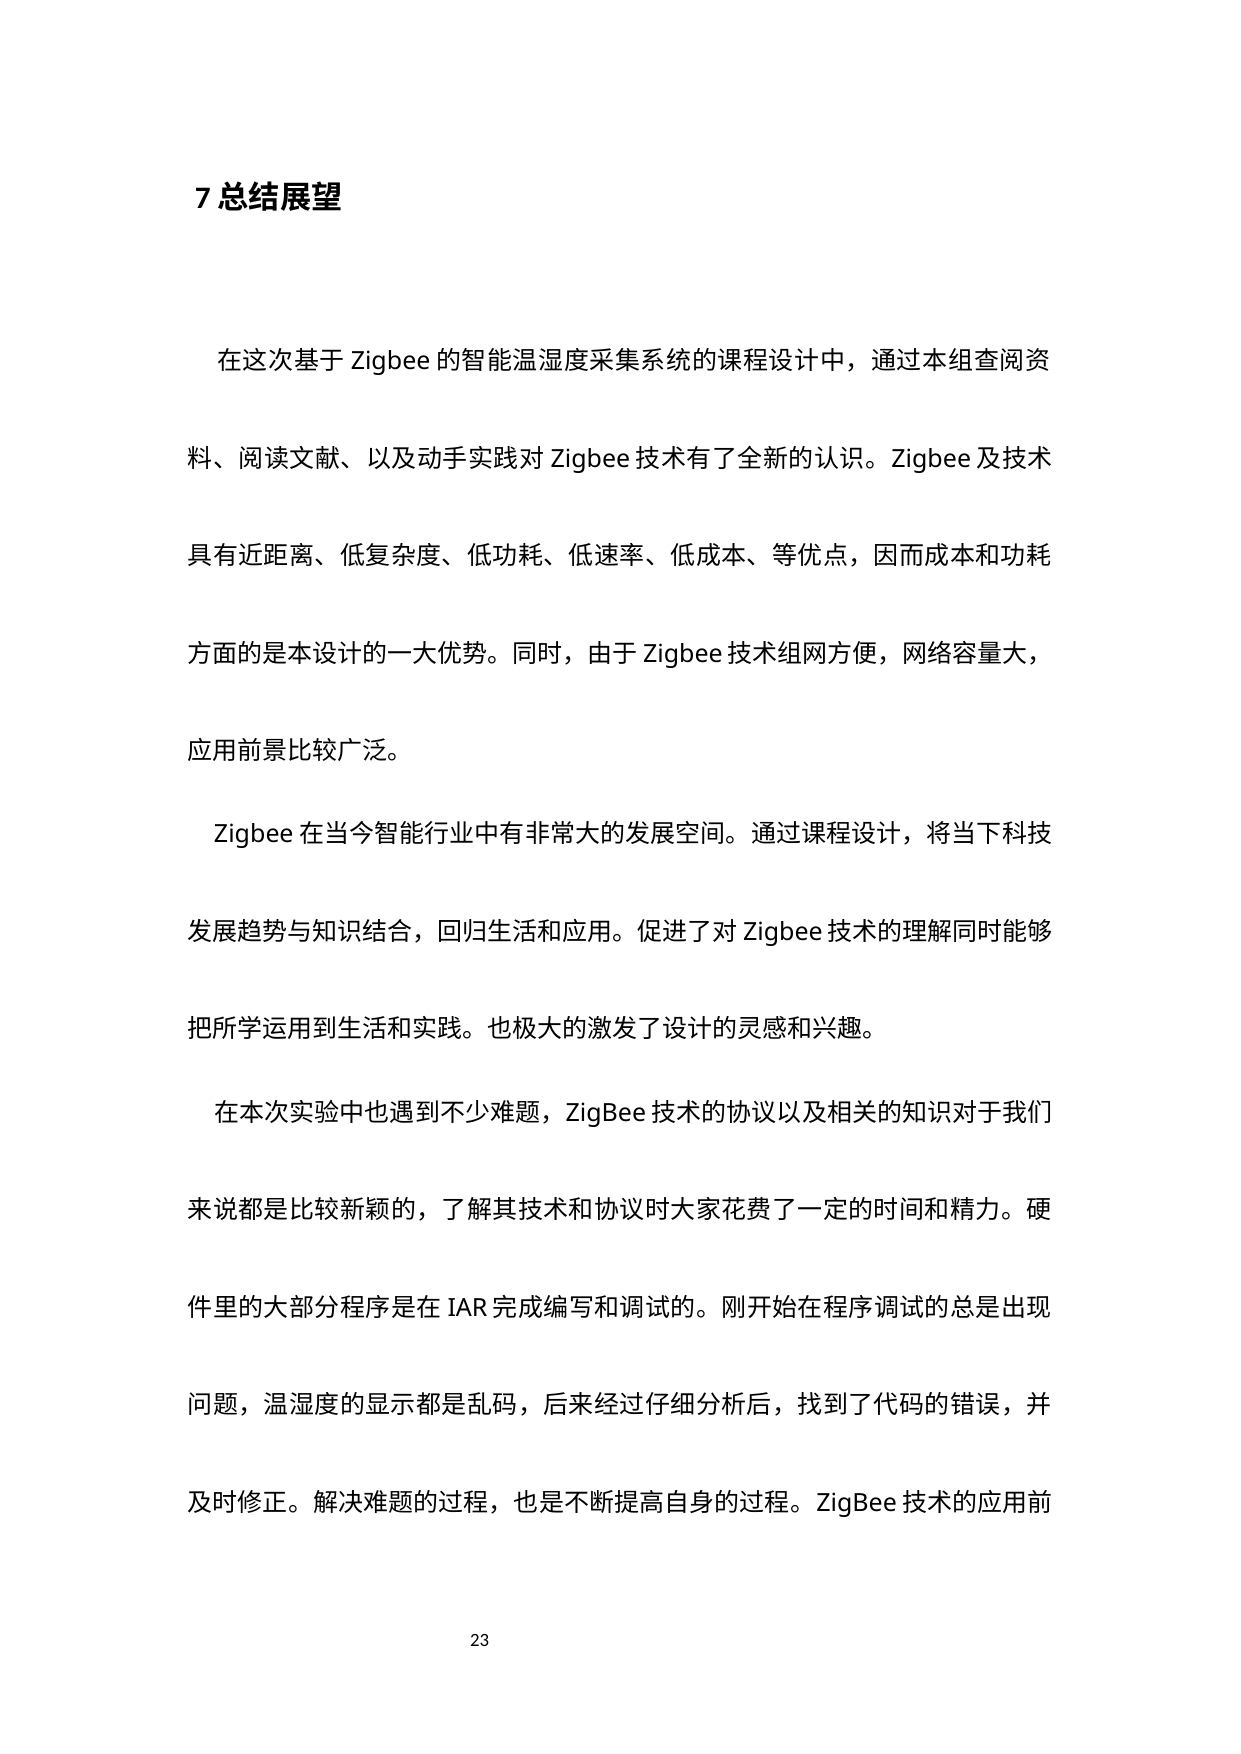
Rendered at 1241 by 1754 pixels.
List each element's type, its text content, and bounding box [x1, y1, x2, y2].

text Zigbee在当今智能行业中有非常大的发展空间。通过课程设计，将当下科技发展趋势与知识结合，回归生活和应用。促进了对Zigbee技术的理解同时能够把所学运用到生活和实践。也极大的激发了设计的灵感和兴趣。 [187, 799, 1053, 1059]
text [187, 1078, 1053, 1533]
text 在这次基于Zigbee的智能温湿度采集系统的课程设计中，通过本组查阅资料、阅读文献、以及动手实践对Zigbee技术有了全新的认识。Zigbee及技术具有近距离、低复杂度、低功耗、低速率、低成本、等优点，因而成本和功耗方面的是本设计的一大优势。同时，由于Zigbee技术组网方便，网络容量大，应用前景比较广泛。 [187, 326, 1053, 781]
subtitle 7 总结展望 [187, 162, 1053, 227]
